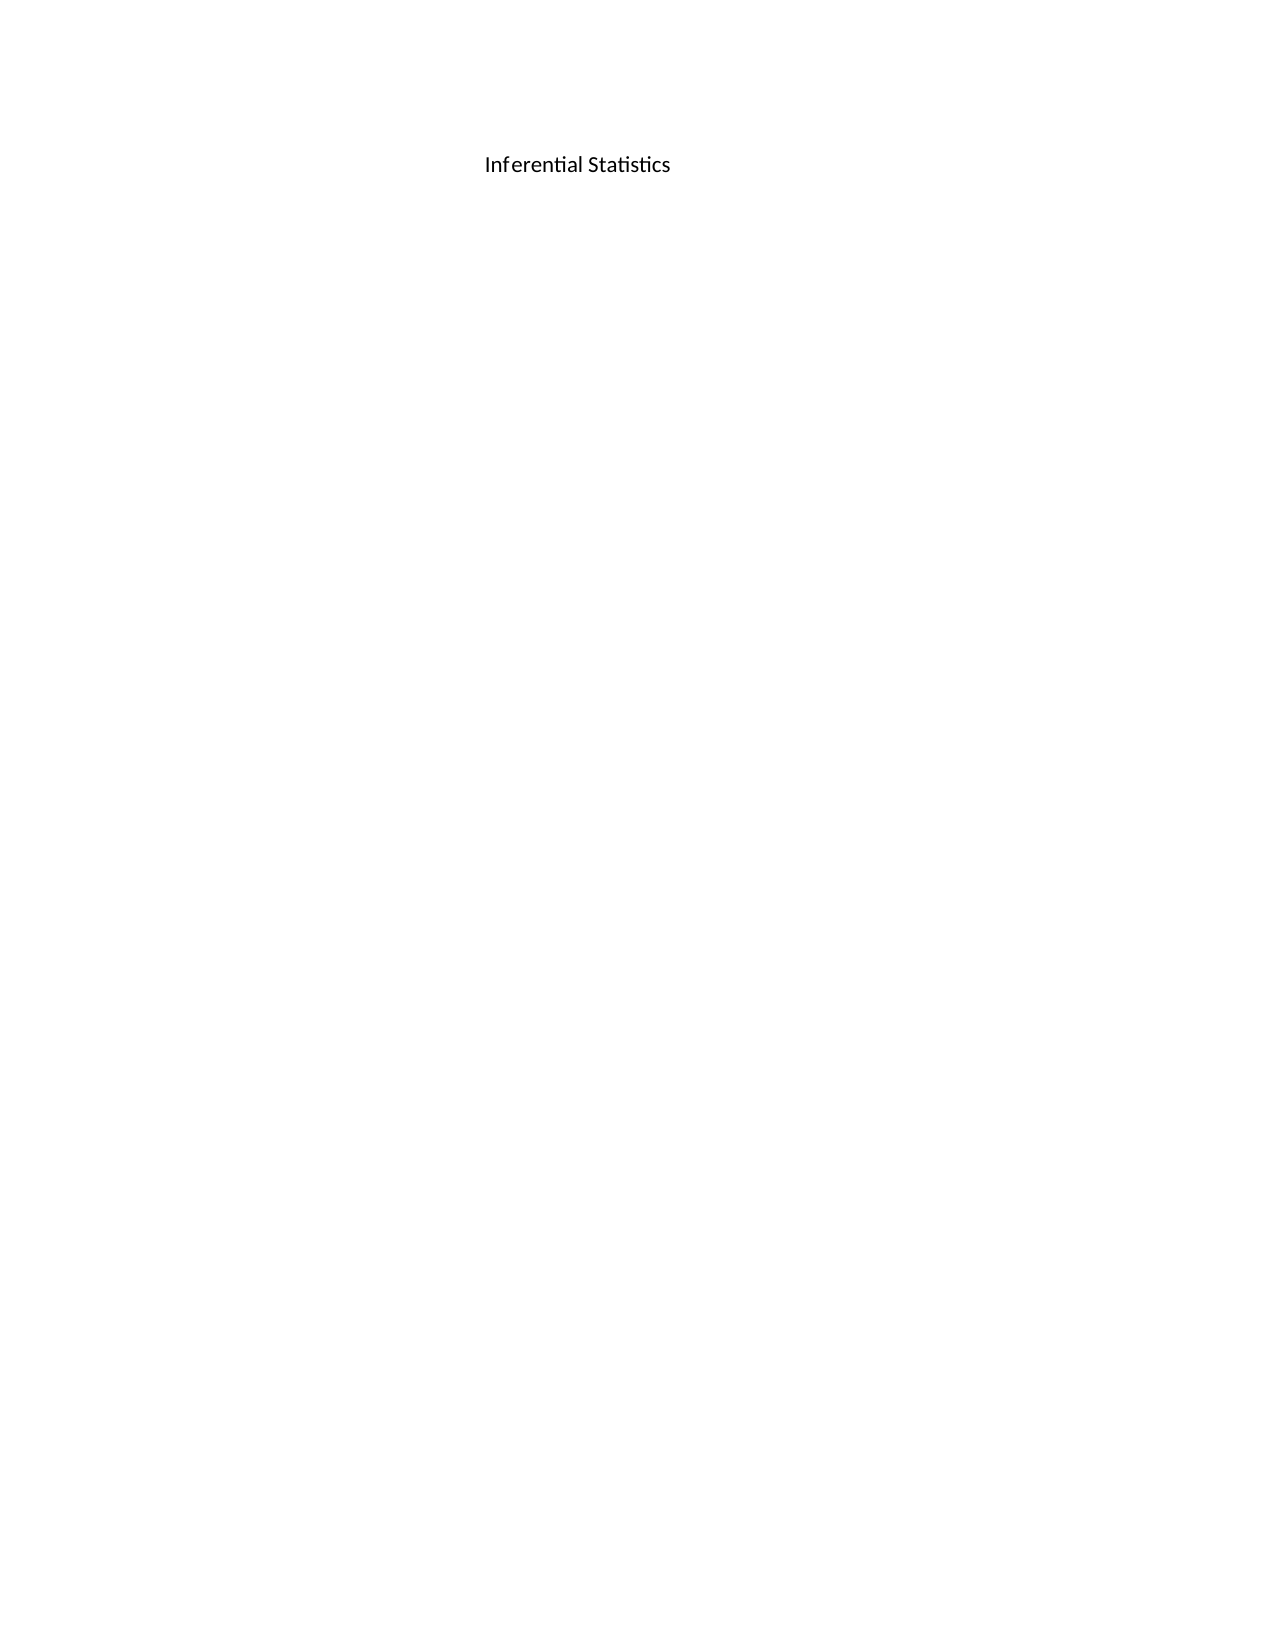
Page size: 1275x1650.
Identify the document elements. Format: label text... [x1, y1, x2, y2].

text Inferential Statistics [150, 150, 1125, 178]
